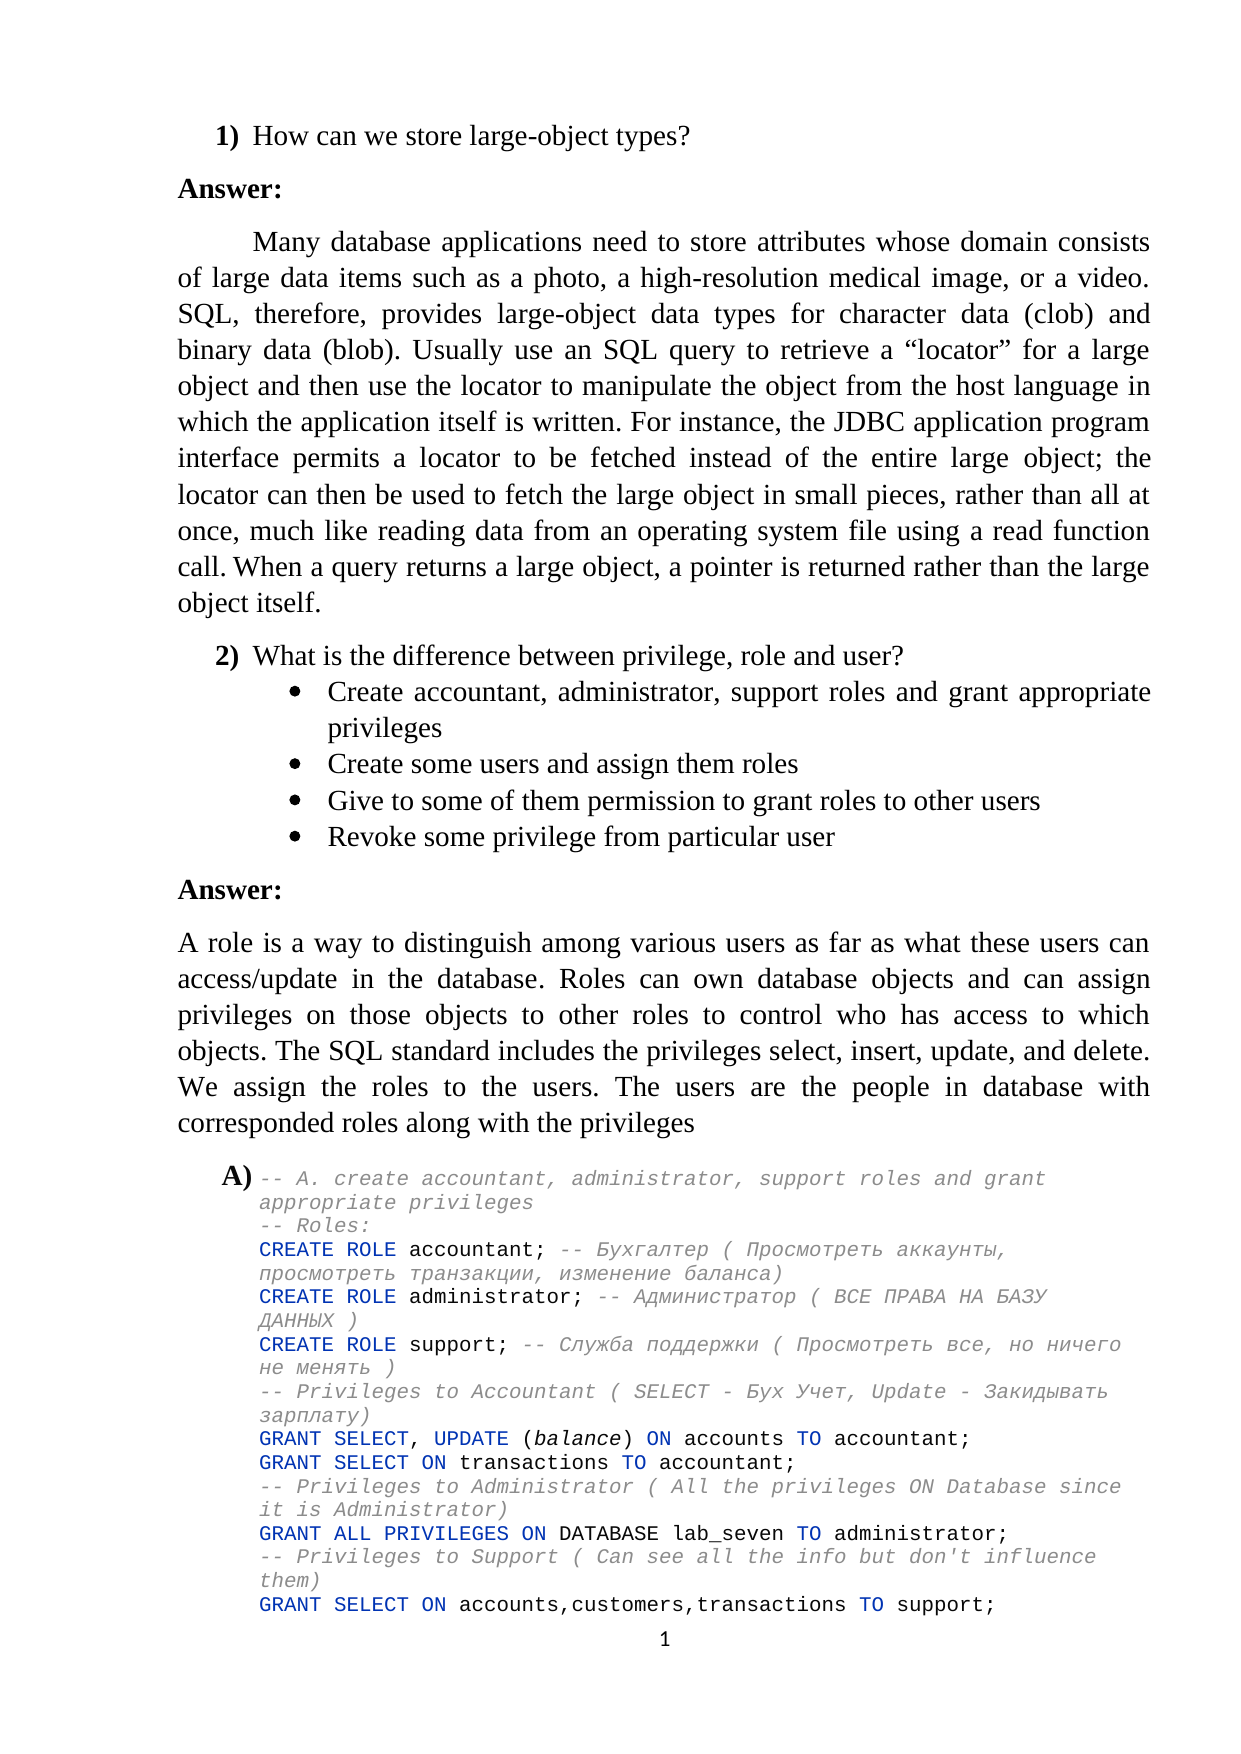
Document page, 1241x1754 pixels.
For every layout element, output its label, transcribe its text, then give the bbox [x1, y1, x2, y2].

list Revoke some privilege from particular user [290, 819, 1152, 853]
list Create accountant, administrator, support roles and grant appropriate privileges [290, 674, 1152, 744]
text A role is a way to distinguish among various users as far as what these users can access/update in the database. Roles can own database objects and can assign privileges on those objects to other roles to control who has access to which objects. The SQL standard includes the privileges select, insert, update, and delete. We assign the roles to the users. The users are the people in database with corresponded roles along with the privileges [177, 925, 1152, 1139]
list How can we store large-object types? [215, 118, 1152, 152]
list What is the difference between privilege, role and user? [215, 638, 1152, 672]
list -- A. create accountant, administrator, support roles and grant appropriate privileges -- Roles: CREATE ROLE accountant; -- Бухгалтер ( Просмотреть аккаунты, просмотреть транзакции, изменение баланса) CREATE ROLE administrator; -- Администратор ( ВСЕ ПРАВА НА БАЗУ ДАННЫХ ) CREATE ROLE support; -- Служба поддержки ( Просмотреть все, но ничего не менять ) -- Privileges to Accountant ( SELECT - Бух Учет, Update - Закидывать зарплату) GRANT SELECT, UPDATE (balance) ON accounts TO accountant; GRANT SELECT ON transactions TO accountant; -- Privileges to Administrator ( All the privileges ON Database since it is Administrator) GRANT ALL PRIVILEGES ON DATABASE lab_seven TO administrator; -- Privileges to Support ( Can see all the info but don't influence them) GRANT SELECT ON accounts,customers,transactions TO support; [221, 1158, 1152, 1617]
text Answer: [177, 171, 1152, 204]
list Create some users and assign them roles [290, 747, 1152, 780]
list Give to some of them permission to grant roles to other users [290, 783, 1152, 816]
text Answer: [177, 872, 1152, 906]
text Many database applications need to store attributes whose domain consists of large data items such as a photo, a high-resolution medical image, or a video. SQL, therefore, provides large-object data types for character data (clob) and binary data (blob). Usually use an SQL query to retrieve a “locator” for a large object and then use the locator to manipulate the object from the host language in which the application itself is written. For instance, the JDBC application program interface permits a locator to be fetched instead of the entire large object; the locator can then be used to fetch the large object in small pieces, rather than all at once, much like reading data from an operating system file using a read function call. When a query returns a large object, a pointer is returned rather than the large object itself. [177, 224, 1152, 619]
